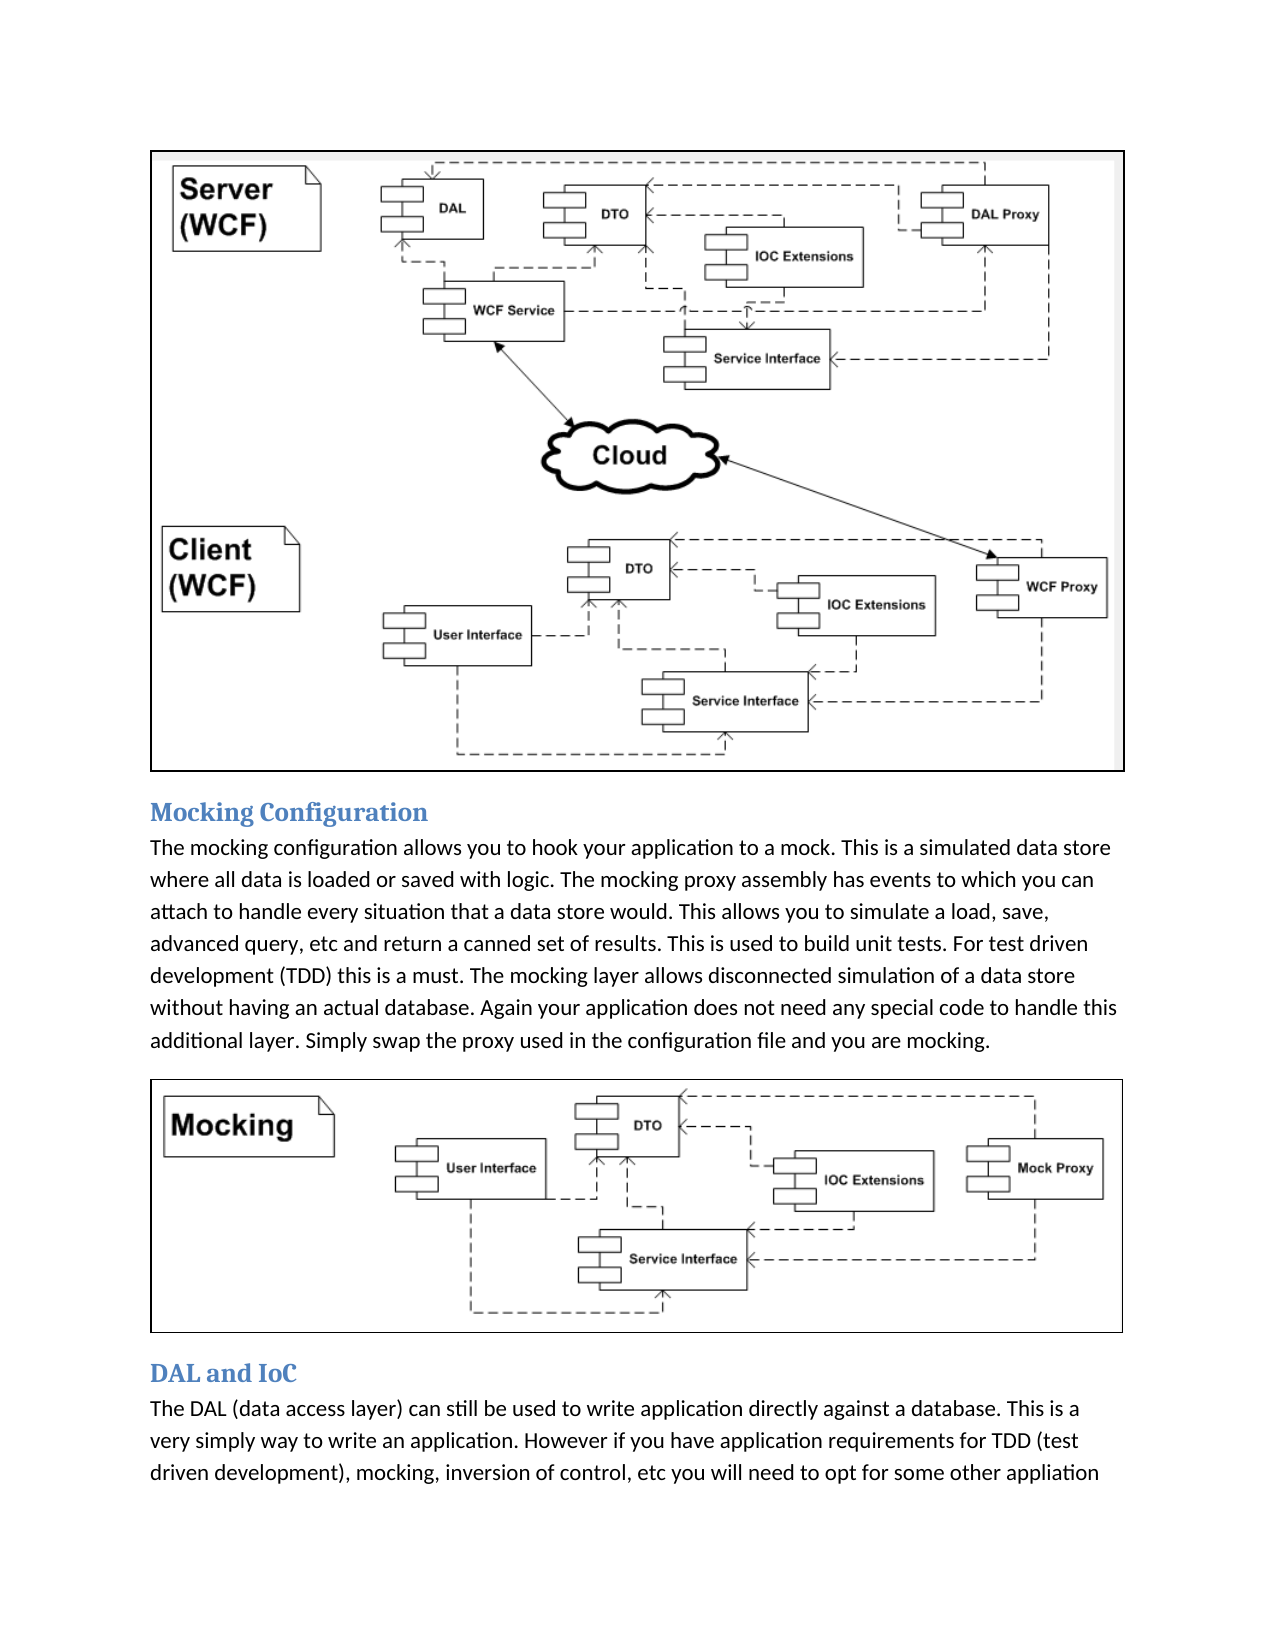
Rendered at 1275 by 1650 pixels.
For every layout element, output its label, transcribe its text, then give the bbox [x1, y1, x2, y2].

picture [152, 152, 1123, 770]
text The mocking configuration allows you to hook your application to a mock. This is a simulated data store where all data is loaded or saved with logic. The mocking proxy assembly has events to which you can attach to handle every situation that a data store would. This allows you to simulate a load, save, advanced query, etc and return a canned set of results. This is used to build unit tests. For test driven development (TDD) this is a must. The mocking layer allows disconnected simulation of a data store without having an actual database. Again your application does not need any special code to handle this additional layer. Simply swap the proxy used in the configuration file and you are mocking. [150, 833, 1125, 1054]
subtitle DAL and IoC [150, 1358, 1125, 1389]
picture [152, 1080, 1122, 1332]
subtitle Mocking Configuration [150, 797, 1125, 828]
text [150, 1394, 1125, 1487]
